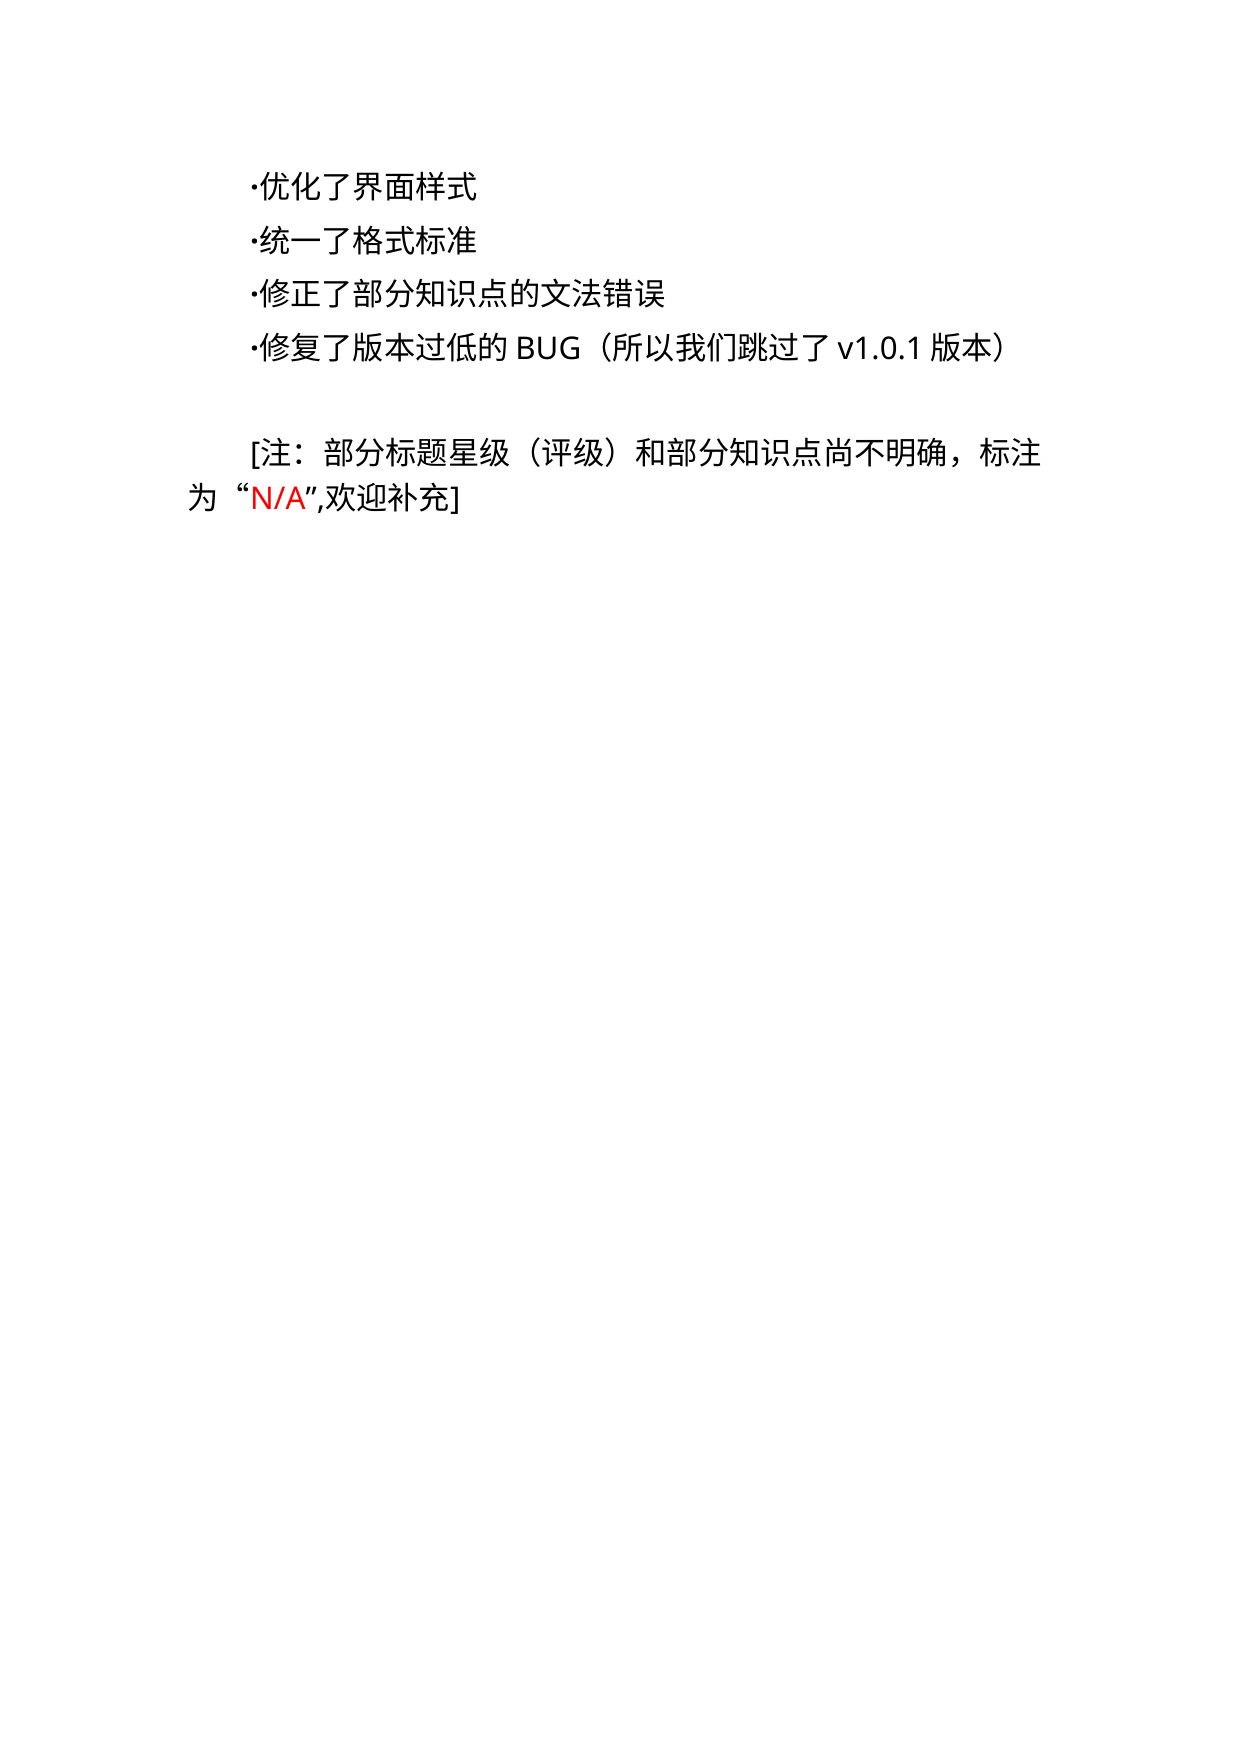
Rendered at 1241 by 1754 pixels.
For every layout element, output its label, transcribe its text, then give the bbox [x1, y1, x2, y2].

text ·修正了部分知识点的文法错误 [187, 269, 1053, 315]
text ·修复了版本过低的BUG（所以我们跳过了v1.0.1版本） [187, 323, 1053, 369]
text ·统一了格式标准 [187, 216, 1053, 261]
text ·优化了界面样式 [187, 162, 1053, 207]
text [注：部分标题星级（评级）和部分知识点尚不明确，标注为“N/A”,欢迎补充] [187, 428, 1053, 519]
